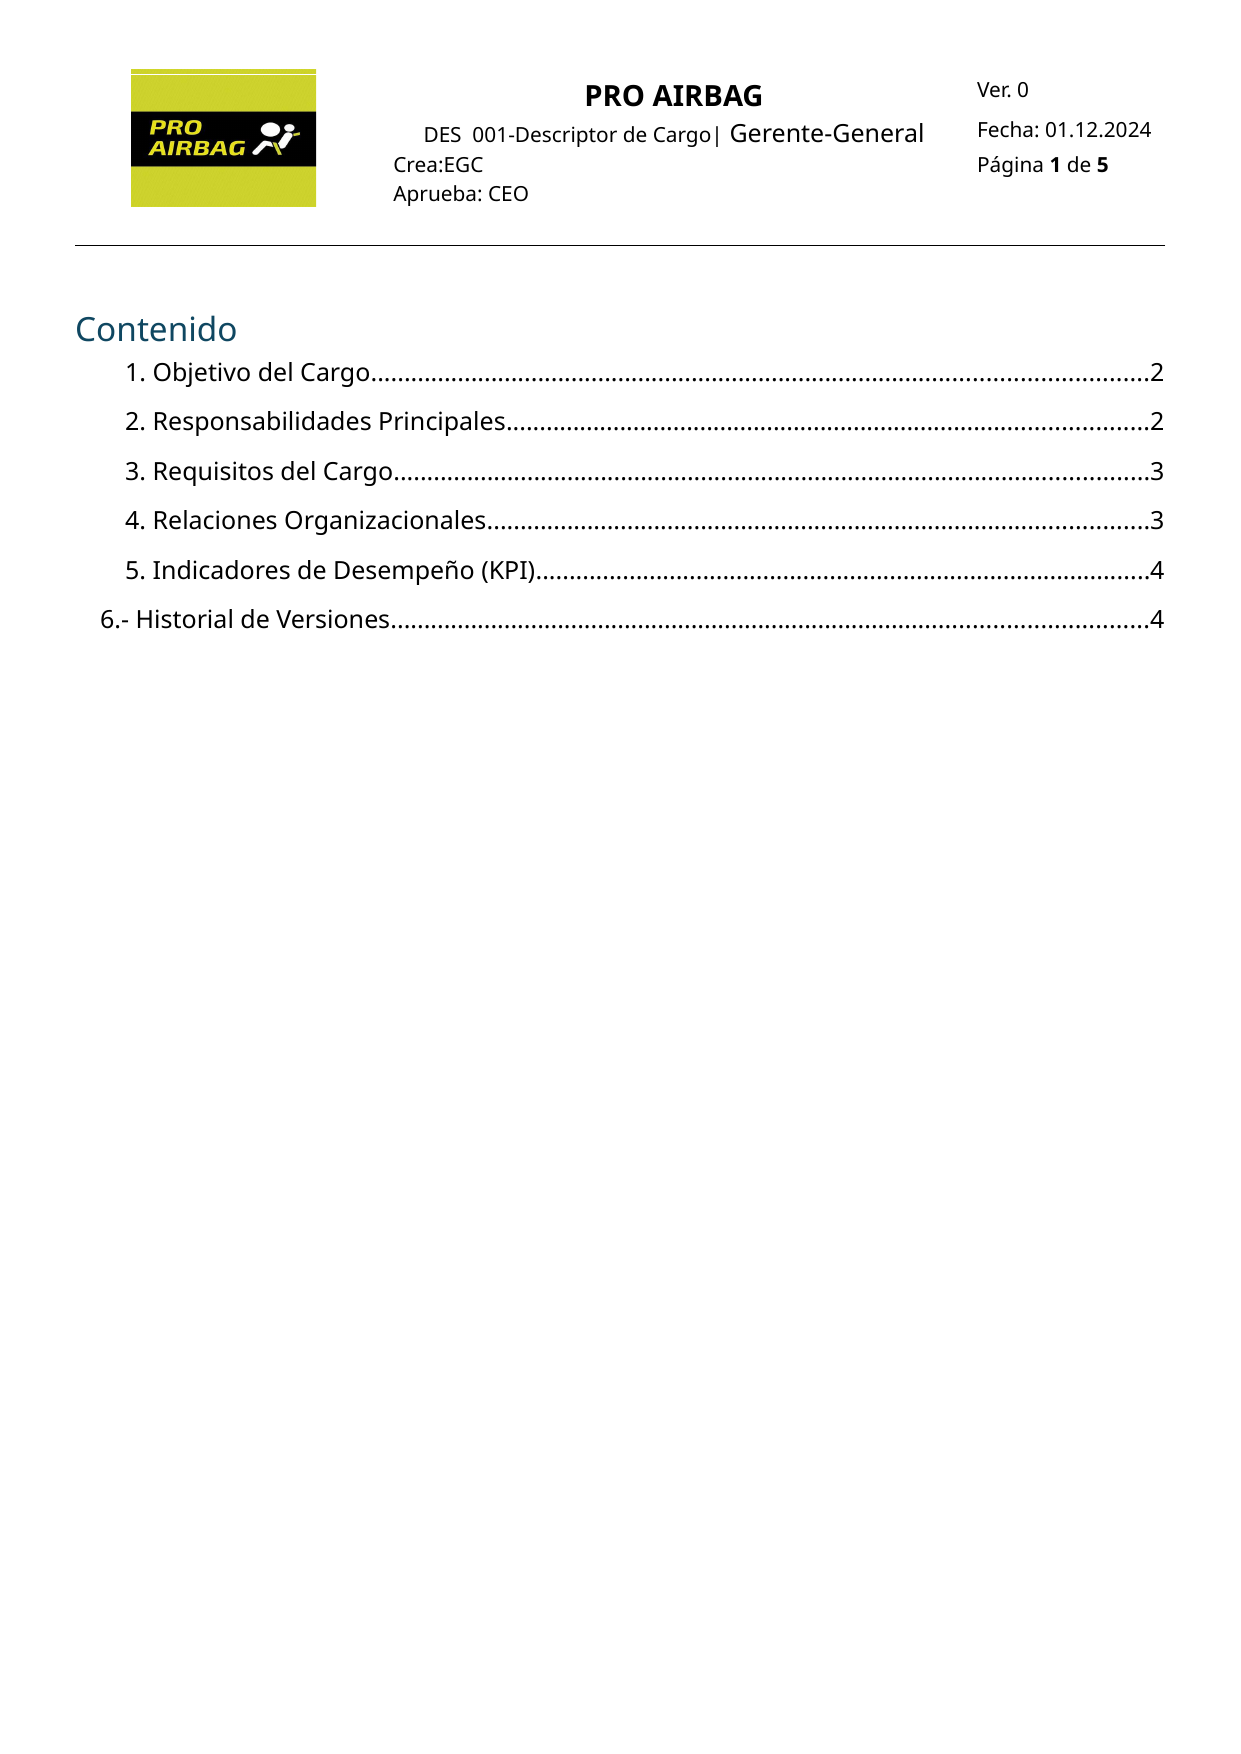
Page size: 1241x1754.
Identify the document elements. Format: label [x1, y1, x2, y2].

picture [131, 69, 317, 74]
picture [131, 75, 317, 207]
